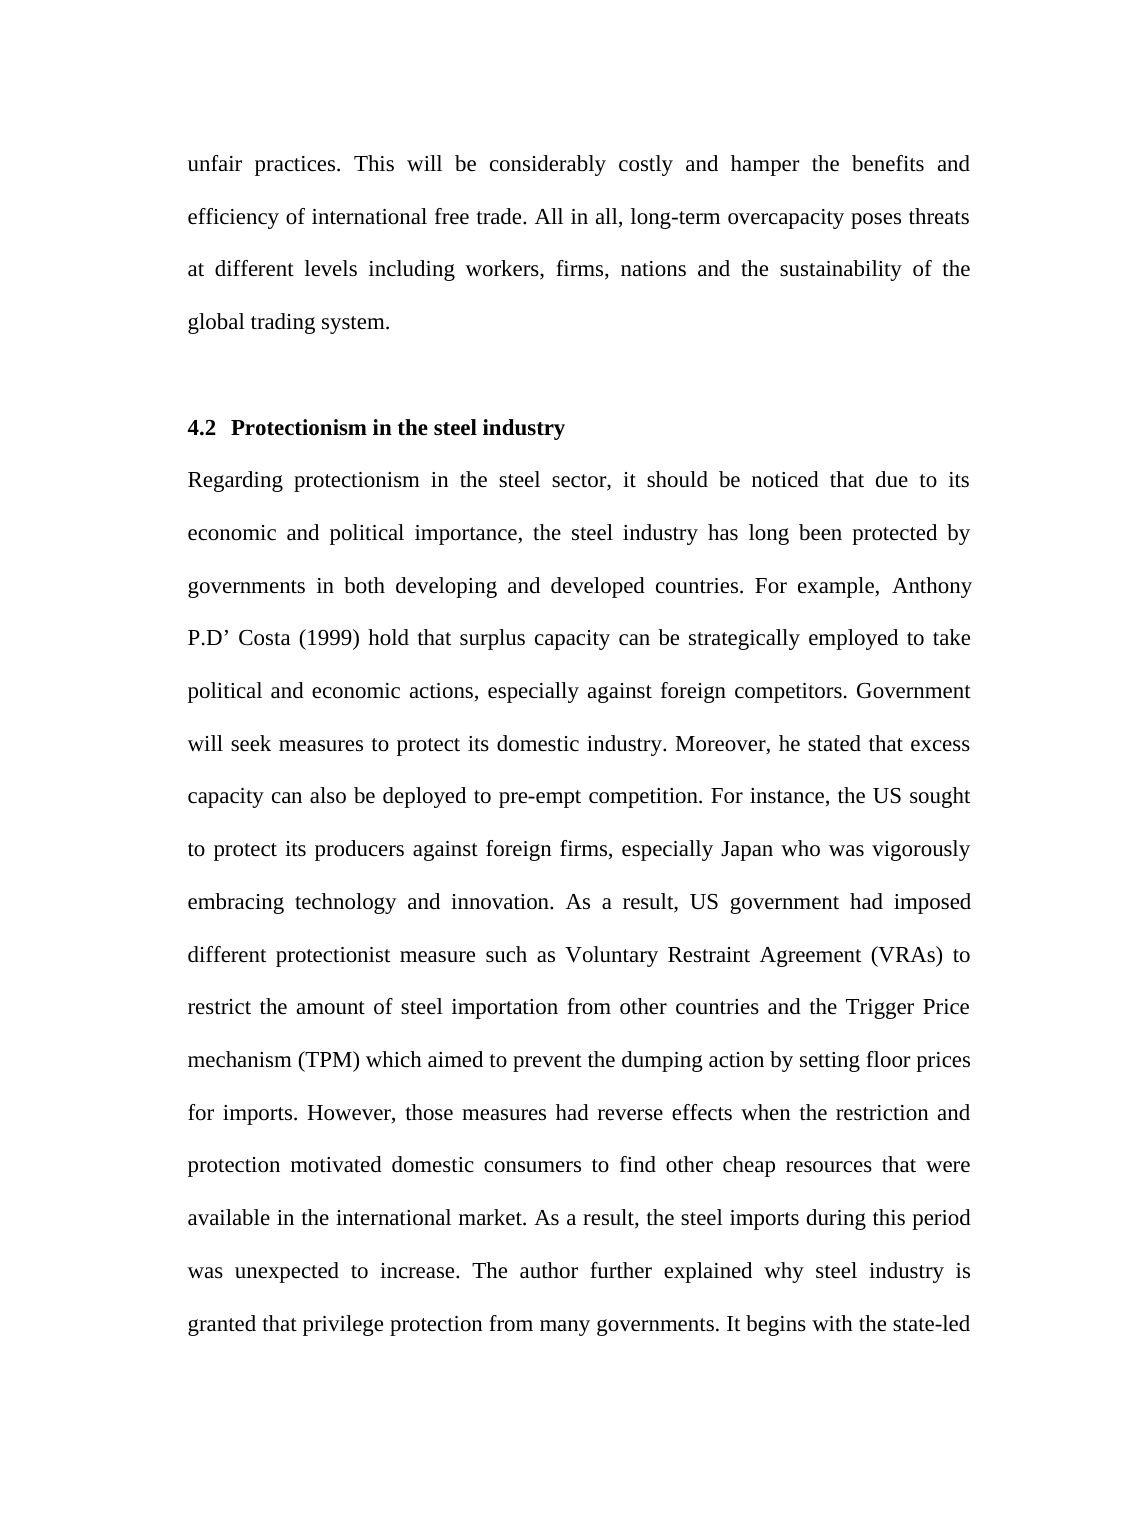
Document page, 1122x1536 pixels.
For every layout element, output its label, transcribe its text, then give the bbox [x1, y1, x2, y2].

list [187, 466, 972, 1336]
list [187, 150, 972, 334]
list Protectionism in the steel industry [187, 413, 972, 440]
